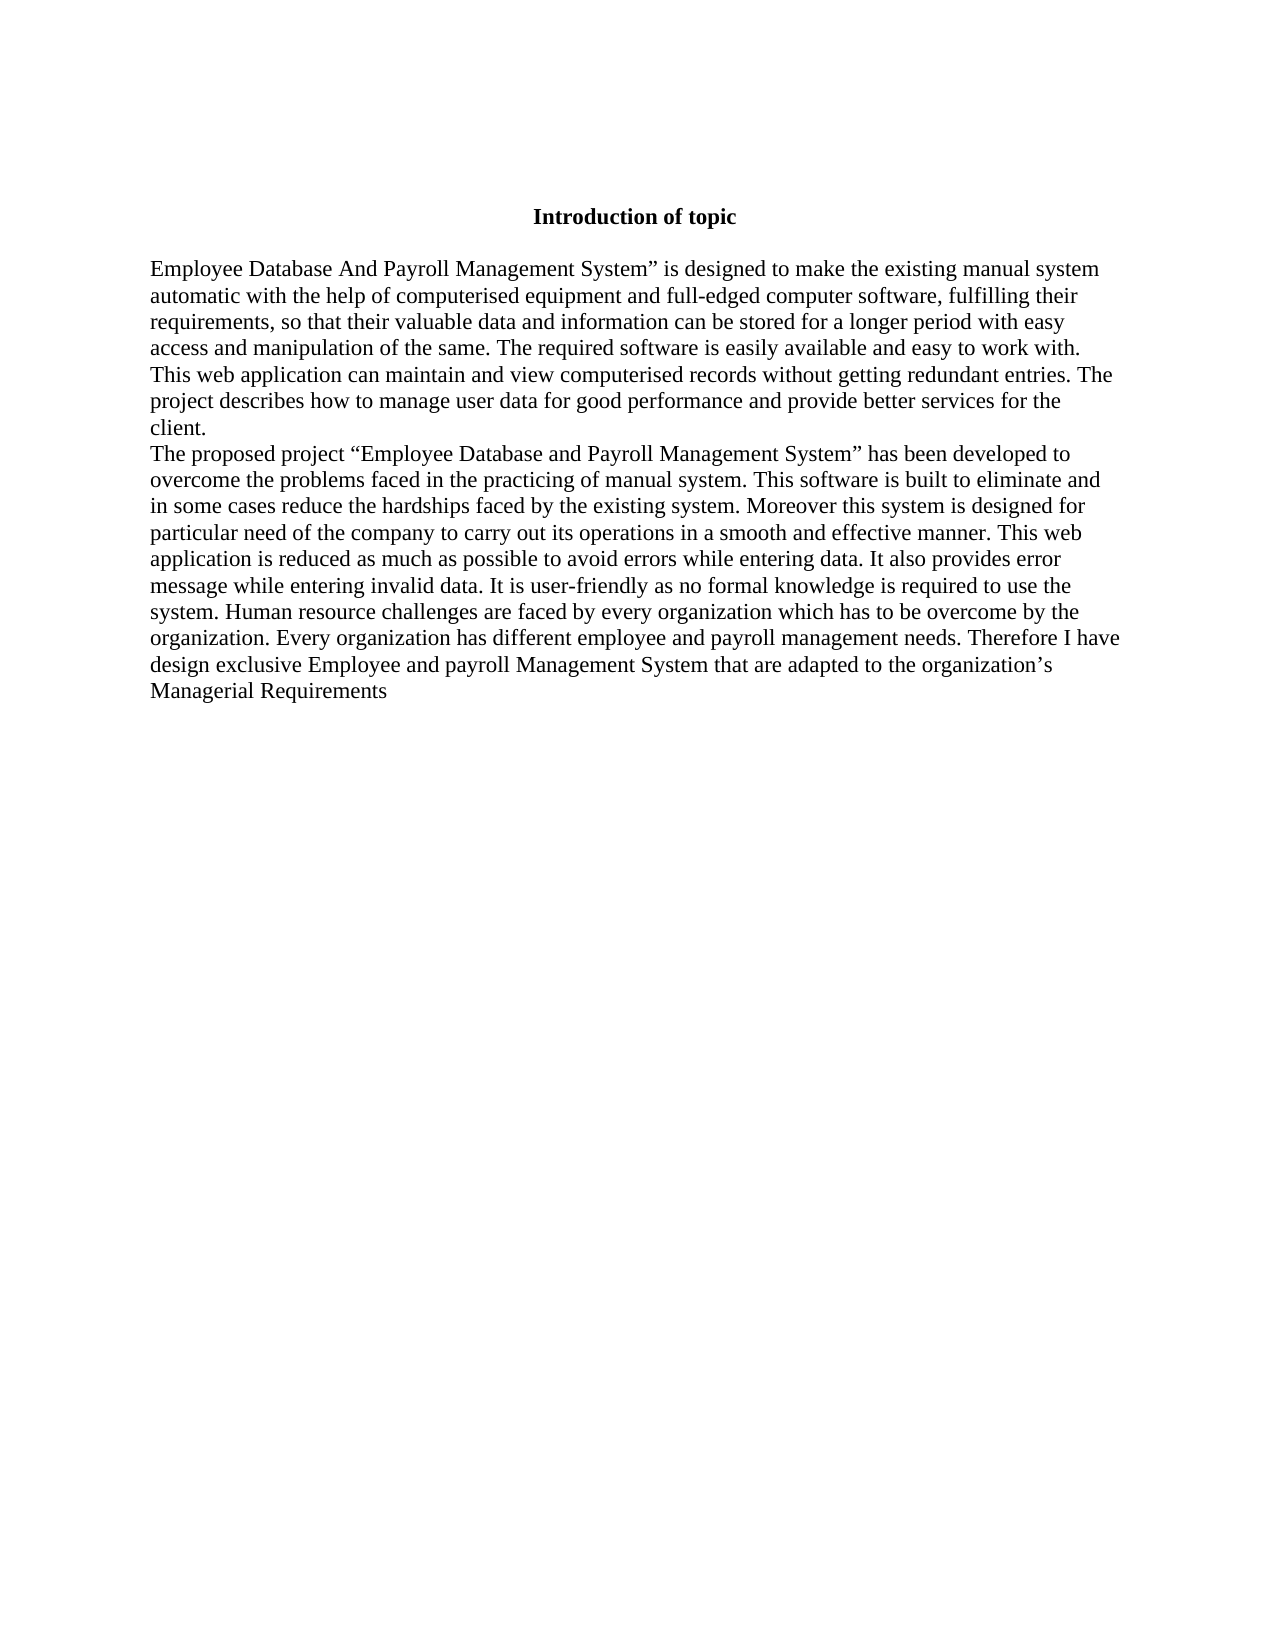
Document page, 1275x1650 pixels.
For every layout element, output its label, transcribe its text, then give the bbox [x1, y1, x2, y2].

text Employee Database And Payroll Management System” is designed to make the existing manual system automatic with the help of computerised equipment and full-edged computer software, fulfilling their requirements, so that their valuable data and information can be stored for a longer period with easy access and manipulation of the same. The required software is easily available and easy to work with. This web application can maintain and view computerised records without getting redundant entries. The project describes how to manage user data for good performance and provide better services for the client. [150, 255, 1125, 440]
text Introduction of topic [150, 203, 1125, 229]
text The proposed project “Employee Database and Payroll Management System” has been developed to overcome the problems faced in the practicing of manual system. This software is built to eliminate and in some cases reduce the hardships faced by the existing system. Moreover this system is designed for particular need of the company to carry out its operations in a smooth and effective manner. This web application is reduced as much as possible to avoid errors while entering data. It also provides error message while entering invalid data. It is user-friendly as no formal knowledge is required to use the system. Human resource challenges are faced by every organization which has to be overcome by the organization. Every organization has different employee and payroll management needs. Therefore I have design exclusive Employee and payroll Management System that are adapted to the organization’s Managerial Requirements [150, 440, 1125, 703]
